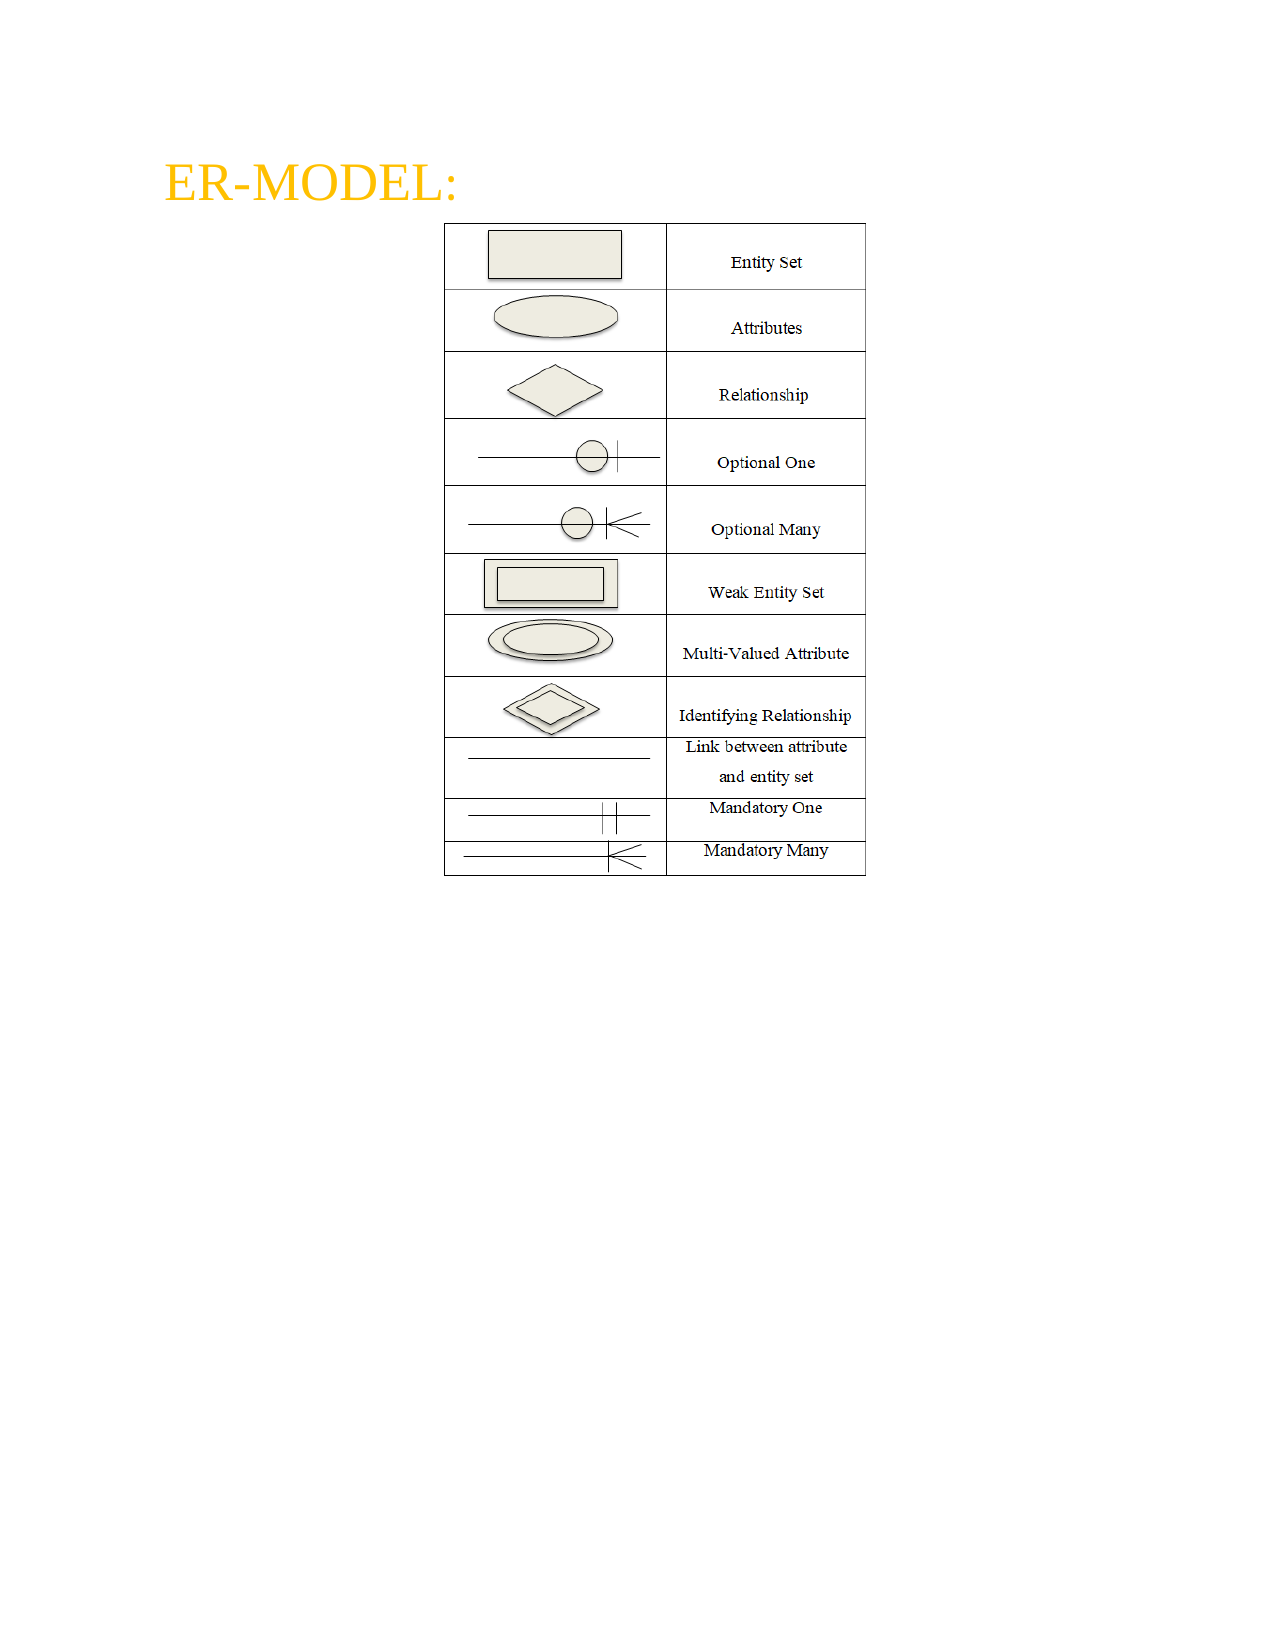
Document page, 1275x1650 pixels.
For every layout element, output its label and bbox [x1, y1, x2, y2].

picture [386, 211, 927, 890]
